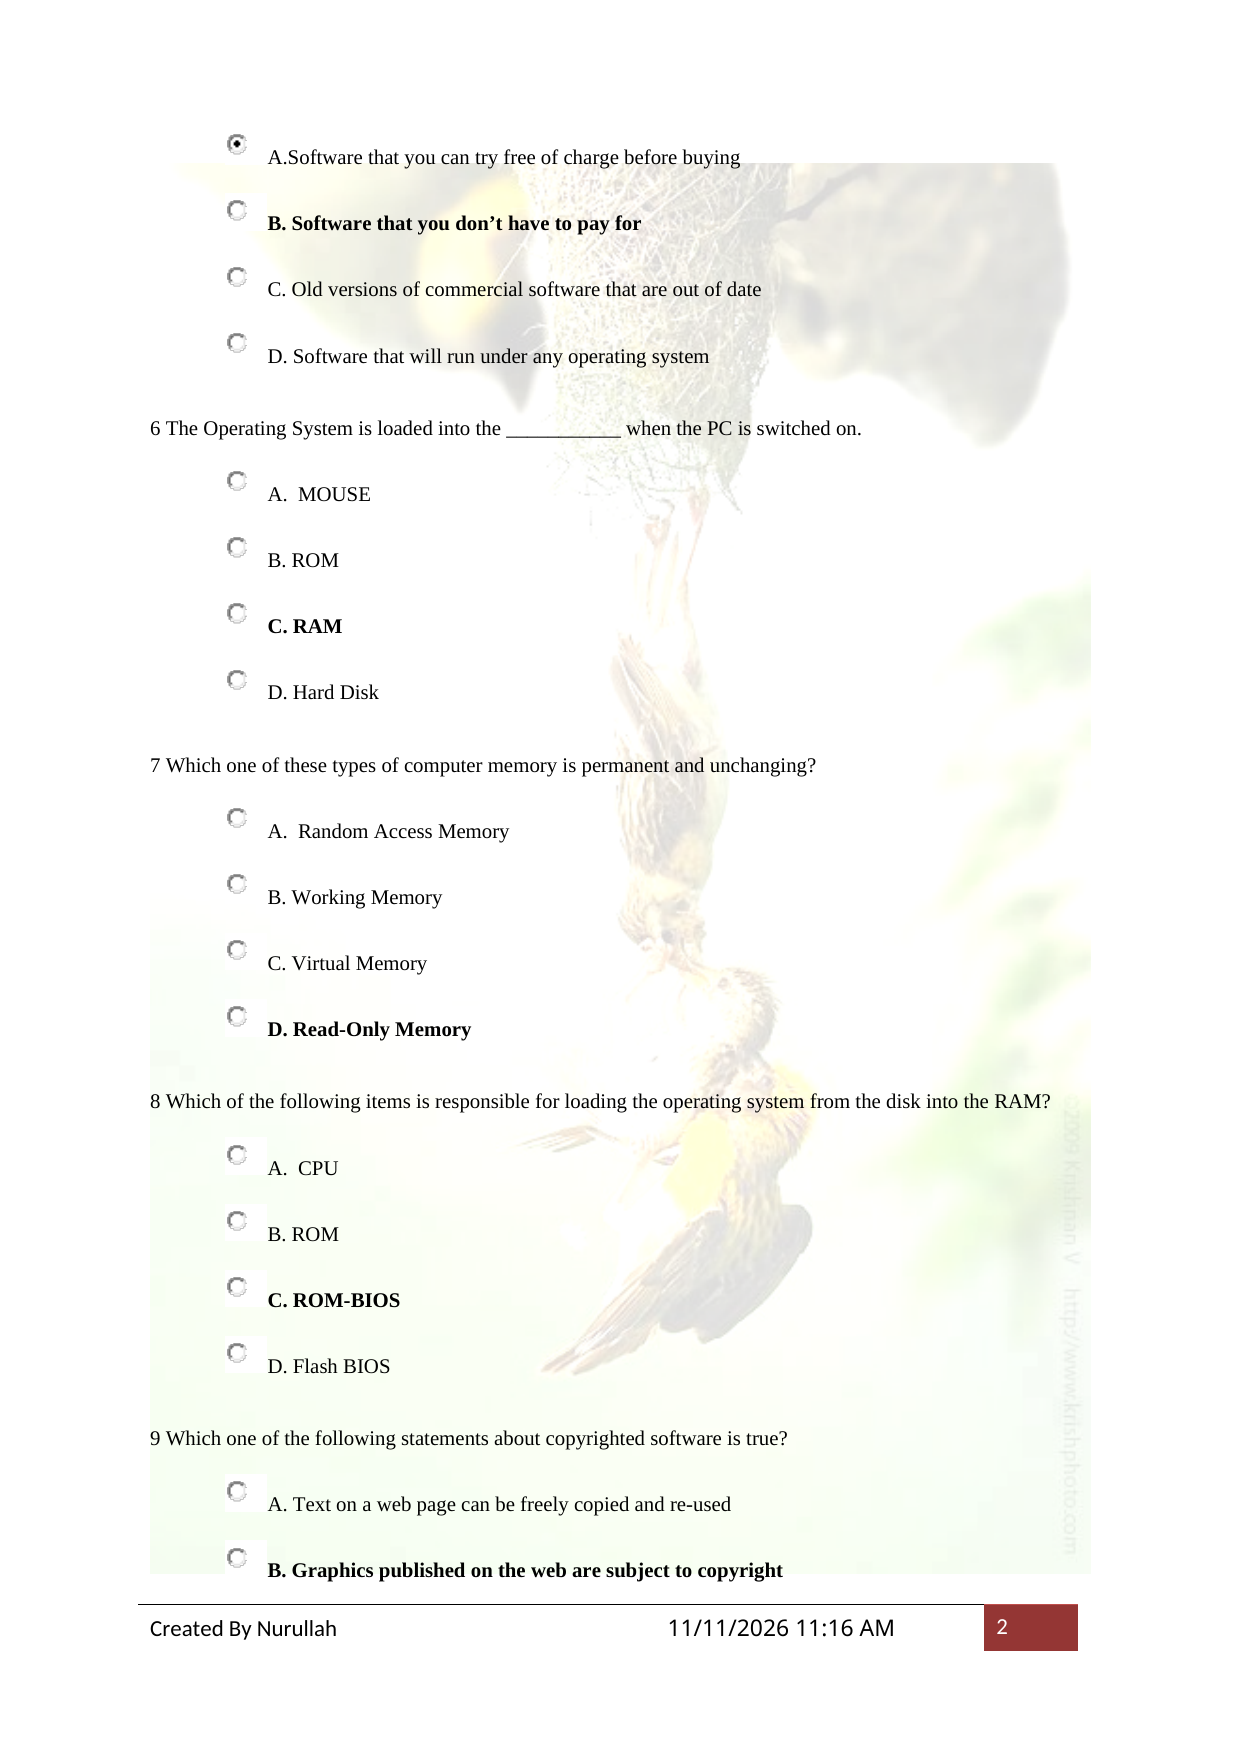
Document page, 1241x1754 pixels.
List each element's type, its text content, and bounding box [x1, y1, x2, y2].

text C. Old versions of commercial software that are out of date [225, 259, 1090, 301]
text A. MOUSE [225, 464, 1090, 506]
text 8 Which of the following items is responsible for loading the operating system from the disk into the RAM? [150, 1089, 1090, 1113]
text A. Random Access Memory [225, 801, 1090, 843]
text D. Flash BIOS [225, 1336, 1090, 1378]
text B. Working Memory [225, 867, 1090, 909]
text C. RAM [225, 596, 1090, 638]
text D. Hard Disk [225, 662, 1090, 704]
text B. ROM [225, 530, 1090, 572]
text 7 Which one of these types of computer memory is permanent and unchanging? [150, 752, 1090, 777]
text A. CPU [225, 1137, 1090, 1179]
text 9 Which one of the following statements about copyrighted software is true? [150, 1426, 1090, 1450]
text B. ROM [225, 1203, 1090, 1246]
text B. Software that you don’t have to pay for [225, 193, 1090, 235]
text A. Text on a web page can be freely copied and re-used [225, 1474, 1090, 1516]
text D. Software that will run under any operating system [225, 326, 1090, 368]
text C. ROM-BIOS [225, 1270, 1090, 1312]
text 6 The Operating System is loaded into the ___________ when the PC is switched on. [150, 416, 1090, 440]
text B. Graphics published on the web are subject to copyright [225, 1540, 1090, 1582]
text A.Software that you can try free of charge before buying [225, 127, 1090, 169]
text C. Virtual Memory [225, 933, 1090, 975]
text D. Read-Only Memory [225, 999, 1090, 1041]
